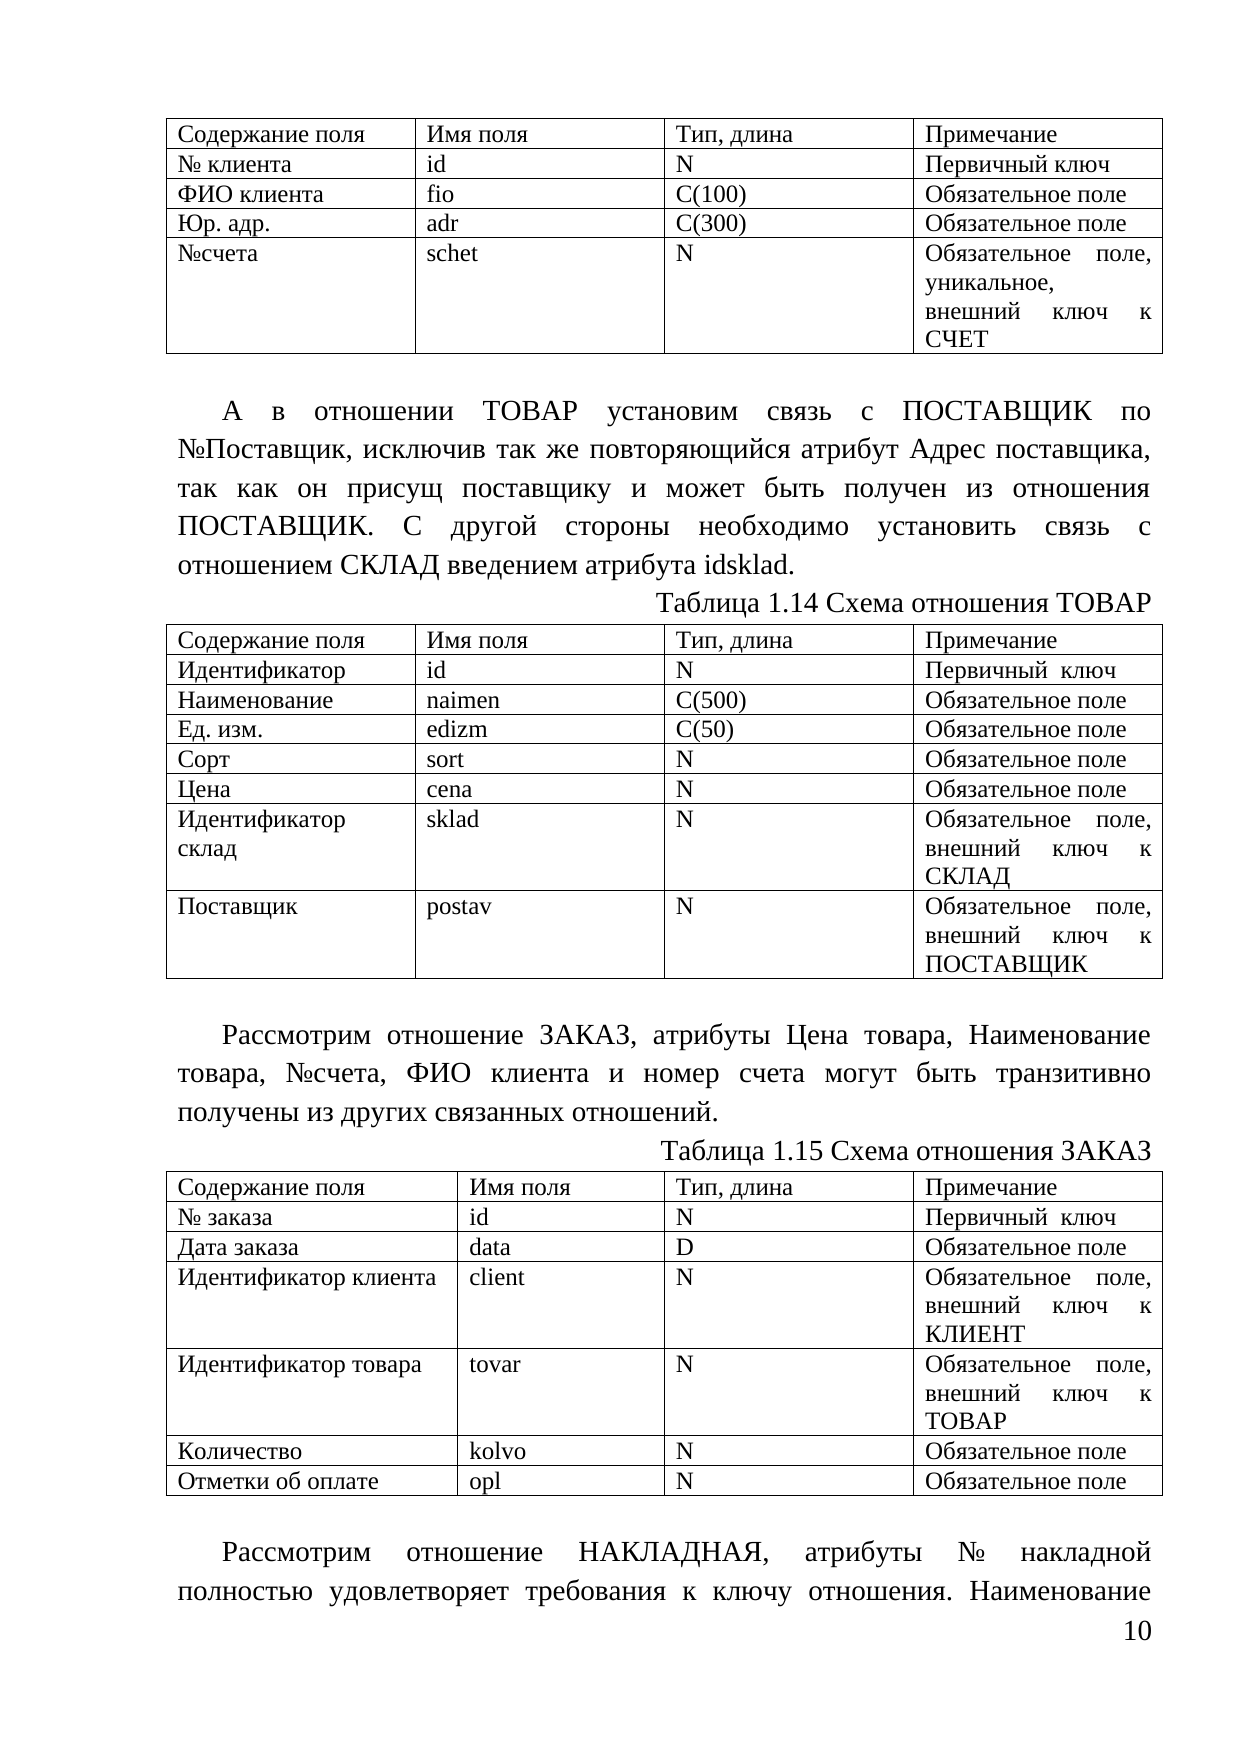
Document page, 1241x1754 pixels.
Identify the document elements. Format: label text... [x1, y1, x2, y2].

table_cell Первичный ключ [914, 655, 1162, 684]
table_cell N [665, 891, 913, 977]
table_cell Идентификатор склад [167, 804, 415, 890]
table_cell Первичный ключ [914, 1202, 1162, 1231]
table_cell schet [416, 238, 664, 353]
table_cell Обязательное поле [914, 774, 1162, 803]
table_cell C(300) [665, 209, 913, 237]
table_cell Количество [167, 1436, 457, 1465]
table_header Имя поля [416, 625, 664, 654]
table_header Тип, длина [665, 119, 913, 148]
table_cell N [665, 804, 913, 890]
table_cell sklad [416, 804, 664, 890]
table_cell postav [416, 891, 664, 977]
table_cell Обязательное поле [914, 179, 1162, 207]
table_header Примечание [914, 1172, 1162, 1201]
table_cell opl [458, 1466, 664, 1495]
table_cell N [665, 238, 913, 353]
text Рассмотрим отношение ЗАКАЗ, атрибуты Цена товара, Наименование товара, №счета, ФИО клиента и номер счета могут быть транзитивно получены из других связанных отношений. [177, 1017, 1152, 1128]
table_cell N [665, 655, 913, 684]
table_header Содержание поля [167, 625, 415, 654]
table_cell N [665, 1349, 913, 1435]
table_cell Идентификатор товара [167, 1349, 457, 1435]
text Таблица 1.14 Схема отношения ТОВАР [177, 586, 1152, 619]
table_cell Цена [167, 774, 415, 803]
table_cell № клиента [167, 149, 415, 178]
table_cell sort [416, 744, 664, 773]
table_cell N [665, 1436, 913, 1465]
table_cell N [665, 1466, 913, 1495]
table_cell N [665, 149, 913, 178]
table_cell Обязательное поле [914, 209, 1162, 237]
table_cell №счета [167, 238, 415, 353]
table_cell Дата заказа [167, 1232, 457, 1261]
table_cell Обязательное поле, внешний ключ к КЛИЕНТ [914, 1262, 1162, 1348]
table_cell Ед. изм. [167, 715, 415, 743]
table_cell Сорт [167, 744, 415, 773]
table_cell Обязательное поле, уникальное, внешний ключ к СЧЕТ [914, 238, 1162, 353]
table_header Примечание [914, 119, 1162, 148]
table_cell id [416, 149, 664, 178]
table_cell data [458, 1232, 664, 1261]
table_header Содержание поля [167, 1172, 457, 1201]
table_header Тип, длина [665, 1172, 913, 1201]
text А в отношении ТОВАР установим связь с ПОСТАВЩИК по №Поставщик, исключив так же повторяющийся атрибут Адрес поставщика, так как он присущ поставщику и может быть получен из отношения ПОСТАВЩИК. С другой стороны необходимо установить связь с отношением СКЛАД введением атрибута idsklad. [177, 393, 1152, 581]
table_cell Обязательное поле [914, 744, 1162, 773]
table_cell N [665, 1202, 913, 1231]
table_cell C(100) [665, 179, 913, 207]
table_cell Идентификатор клиента [167, 1262, 457, 1348]
table_cell edizm [416, 715, 664, 743]
table_header Тип, длина [665, 625, 913, 654]
table_cell Поставщик [167, 891, 415, 977]
table_cell N [665, 1262, 913, 1348]
table_cell Обязательное поле [914, 715, 1162, 743]
table_cell ФИО клиента [167, 179, 415, 207]
table_cell cena [416, 774, 664, 803]
table_cell Обязательное поле, внешний ключ к ПОСТАВЩИК [914, 891, 1162, 977]
table_cell Обязательное поле [914, 1436, 1162, 1465]
table_header Примечание [914, 625, 1162, 654]
table_cell naimen [416, 685, 664, 713]
table_cell Первичный ключ [914, 149, 1162, 178]
table_header Содержание поля [167, 119, 415, 148]
table_cell Обязательное поле, внешний ключ к СКЛАД [914, 804, 1162, 890]
table_header Имя поля [458, 1172, 664, 1201]
table_cell Обязательное поле [914, 1232, 1162, 1261]
table_cell C(50) [665, 715, 913, 743]
table_cell Отметки об оплате [167, 1466, 457, 1495]
table_cell Обязательное поле [914, 685, 1162, 713]
table_cell tovar [458, 1349, 664, 1435]
table_cell № заказа [167, 1202, 457, 1231]
table_cell N [665, 774, 913, 803]
table_cell fio [416, 179, 664, 207]
table_cell Юр. адр. [167, 209, 415, 237]
table_cell D [665, 1232, 913, 1261]
table_header Имя поля [416, 119, 664, 148]
table_cell adr [416, 209, 664, 237]
table_cell N [665, 744, 913, 773]
table_cell client [458, 1262, 664, 1348]
table_cell Обязательное поле [914, 1466, 1162, 1495]
table_cell Идентификатор [167, 655, 415, 684]
table_cell C(500) [665, 685, 913, 713]
table_cell kolvo [458, 1436, 664, 1465]
table_cell id [458, 1202, 664, 1231]
table_cell Обязательное поле, внешний ключ к ТОВАР [914, 1349, 1162, 1435]
table_cell id [416, 655, 664, 684]
text Таблица 1.15 Схема отношения ЗАКАЗ [177, 1133, 1152, 1166]
table_cell Наименование [167, 685, 415, 713]
